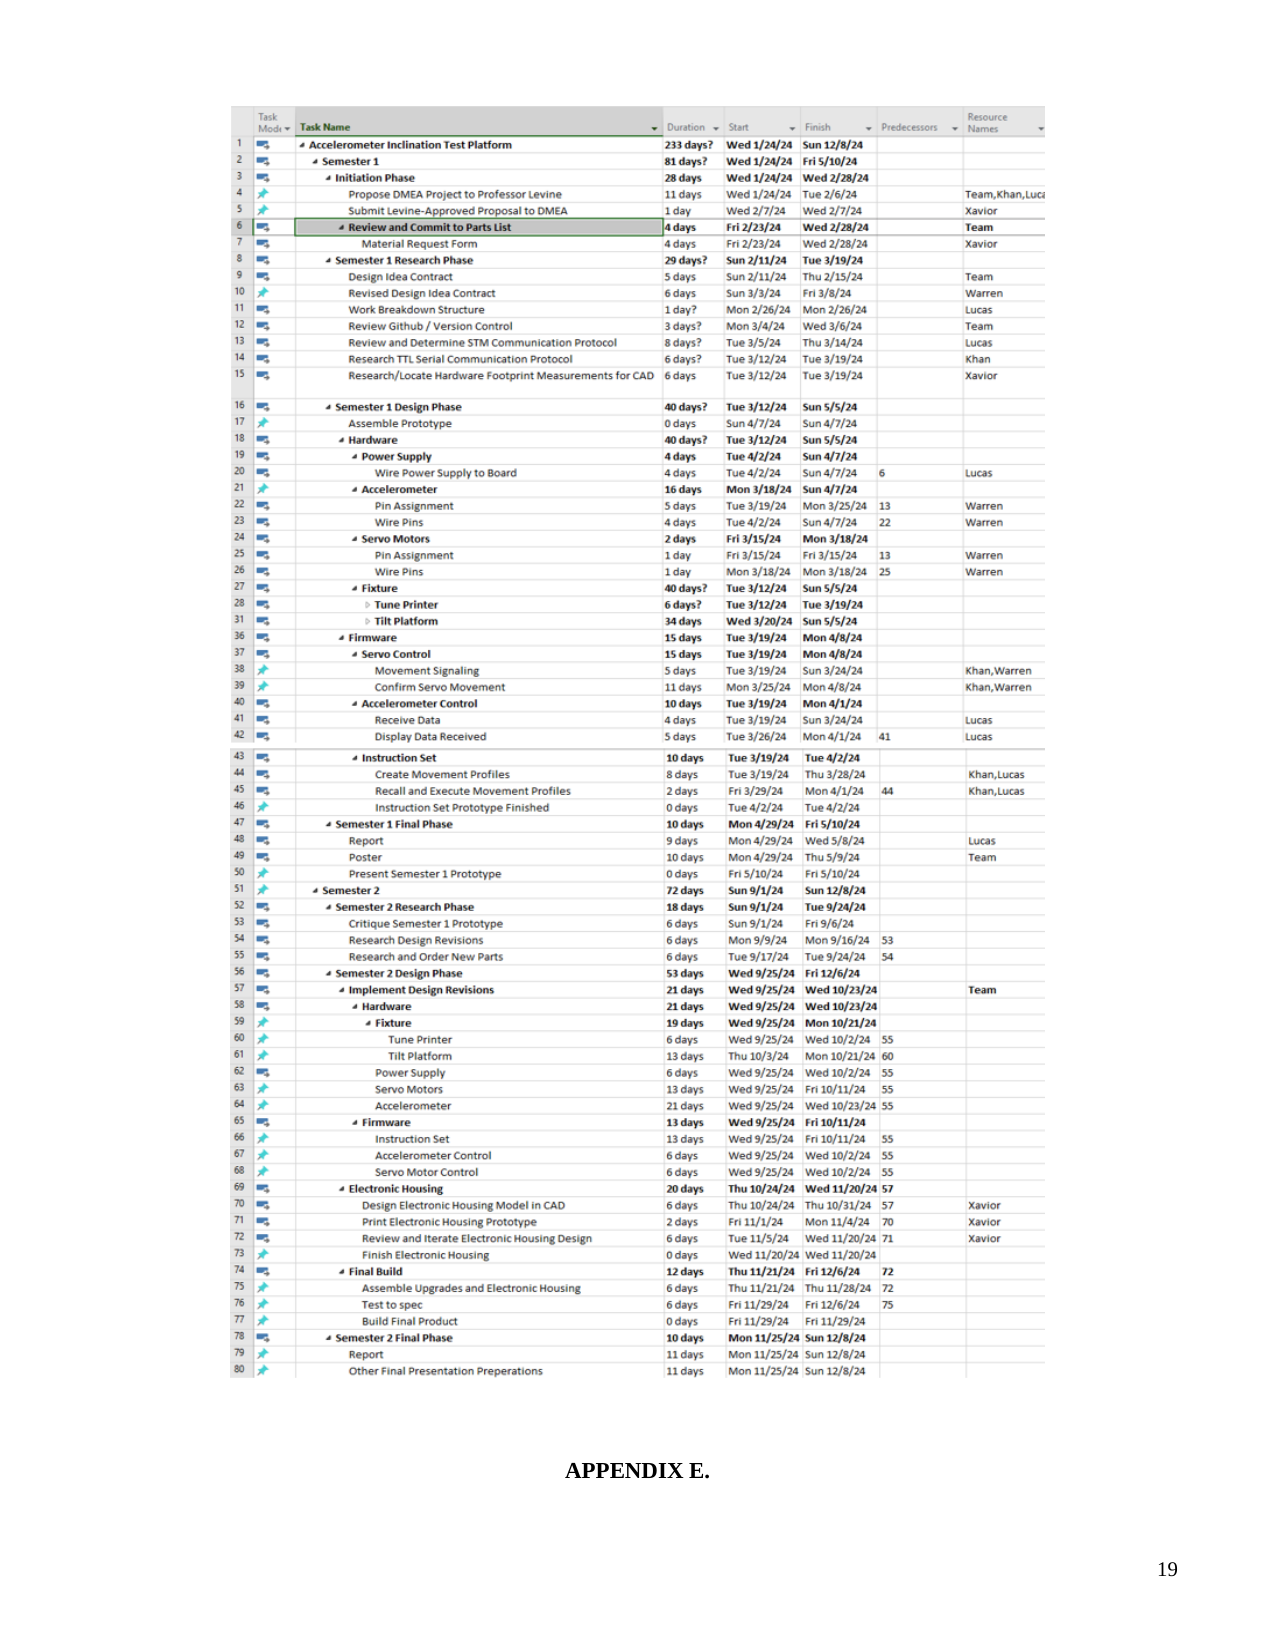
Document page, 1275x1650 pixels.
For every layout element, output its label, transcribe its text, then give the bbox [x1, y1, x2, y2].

picture [230, 105, 1045, 1379]
text APPENDIX E. [97, 1457, 1177, 1484]
